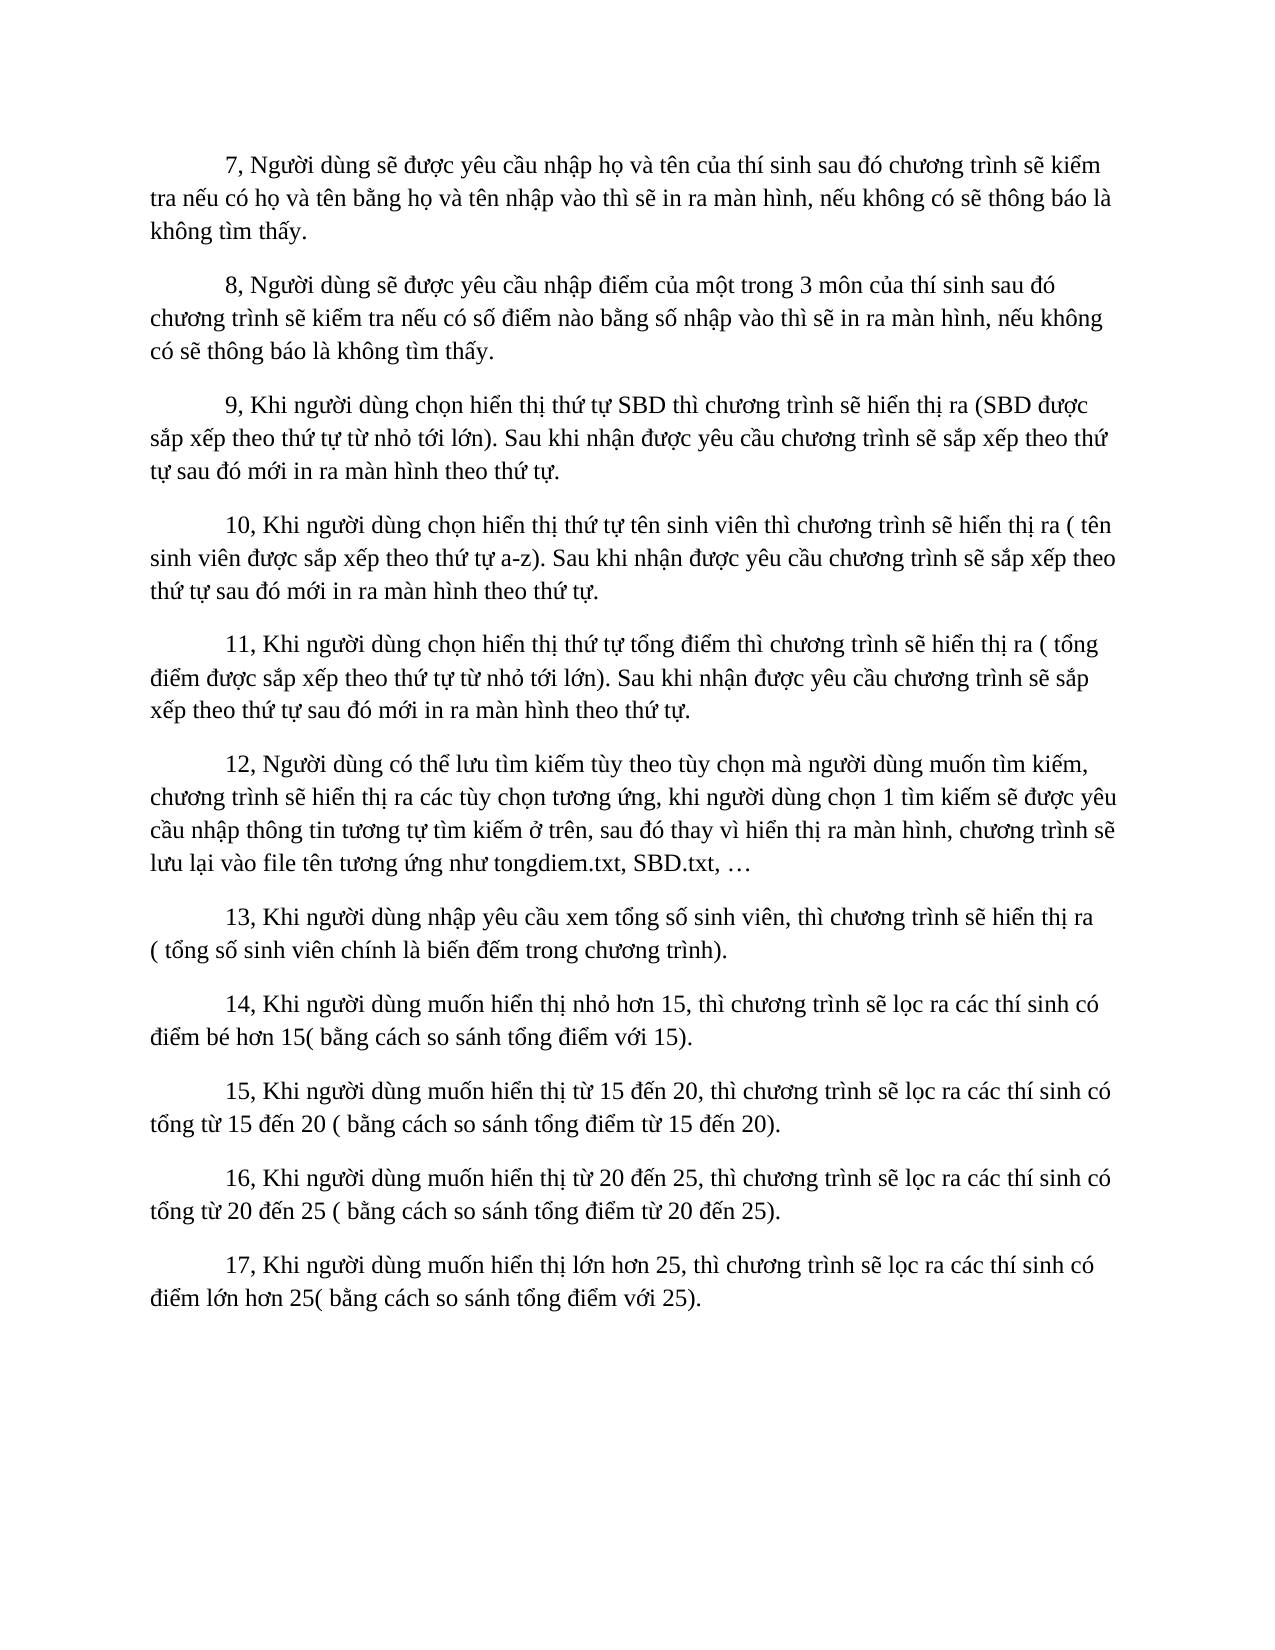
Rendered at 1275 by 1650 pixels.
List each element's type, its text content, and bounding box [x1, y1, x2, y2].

text 17, Khi người dùng muốn hiển thị lớn hơn 25, thì chương trình sẽ lọc ra các thí sinh có điểm lớn hơn 25( bằng cách so sánh tổng điểm với 25). [150, 1250, 1125, 1312]
text 8, Người dùng sẽ được yêu cầu nhập điểm của một trong 3 môn của thí sinh sau đó chương trình sẽ kiểm tra nếu có số điểm nào bằng số nhập vào thì sẽ in ra màn hình, nếu không có sẽ thông báo là không tìm thấy. [150, 270, 1125, 365]
text 16, Khi người dùng muốn hiển thị từ 20 đến 25, thì chương trình sẽ lọc ra các thí sinh có tổng từ 20 đến 25 ( bằng cách so sánh tổng điểm từ 20 đến 25). [150, 1163, 1125, 1225]
text 10, Khi người dùng chọn hiển thị thứ tự tên sinh viên thì chương trình sẽ hiển thị ra ( tên sinh viên được sắp xếp theo thứ tự a-z). Sau khi nhận được yêu cầu chương trình sẽ sắp xếp theo thứ tự sau đó mới in ra màn hình theo thứ tự. [150, 510, 1125, 604]
text 7, Người dùng sẽ được yêu cầu nhập họ và tên của thí sinh sau đó chương trình sẽ kiểm tra nếu có họ và tên bằng họ và tên nhập vào thì sẽ in ra màn hình, nếu không có sẽ thông báo là không tìm thấy. [150, 150, 1125, 245]
text 13, Khi người dùng nhập yêu cầu xem tổng số sinh viên, thì chương trình sẽ hiển thị ra ( tổng số sinh viên chính là biến đếm trong chương trình). [150, 902, 1125, 964]
text 14, Khi người dùng muốn hiển thị nhỏ hơn 15, thì chương trình sẽ lọc ra các thí sinh có điểm bé hơn 15( bằng cách so sánh tổng điểm với 15). [150, 989, 1125, 1051]
text 12, Người dùng có thể lưu tìm kiếm tùy theo tùy chọn mà người dùng muốn tìm kiếm, chương trình sẽ hiển thị ra các tùy chọn tương ứng, khi người dùng chọn 1 tìm kiếm sẽ được yêu cầu nhập thông tin tương tự tìm kiếm ở trên, sau đó thay vì hiển thị ra màn hình, chương trình sẽ lưu lại vào file tên tương ứng như tongdiem.txt, SBD.txt, … [150, 749, 1125, 877]
text 9, Khi người dùng chọn hiển thị thứ tự SBD thì chương trình sẽ hiển thị ra (SBD được sắp xếp theo thứ tự từ nhỏ tới lớn). Sau khi nhận được yêu cầu chương trình sẽ sắp xếp theo thứ tự sau đó mới in ra màn hình theo thứ tự. [150, 390, 1125, 484]
text 11, Khi người dùng chọn hiển thị thứ tự tổng điểm thì chương trình sẽ hiển thị ra ( tổng điểm được sắp xếp theo thứ tự từ nhỏ tới lớn). Sau khi nhận được yêu cầu chương trình sẽ sắp xếp theo thứ tự sau đó mới in ra màn hình theo thứ tự. [150, 629, 1125, 724]
text 15, Khi người dùng muốn hiển thị từ 15 đến 20, thì chương trình sẽ lọc ra các thí sinh có tổng từ 15 đến 20 ( bằng cách so sánh tổng điểm từ 15 đến 20). [150, 1076, 1125, 1138]
